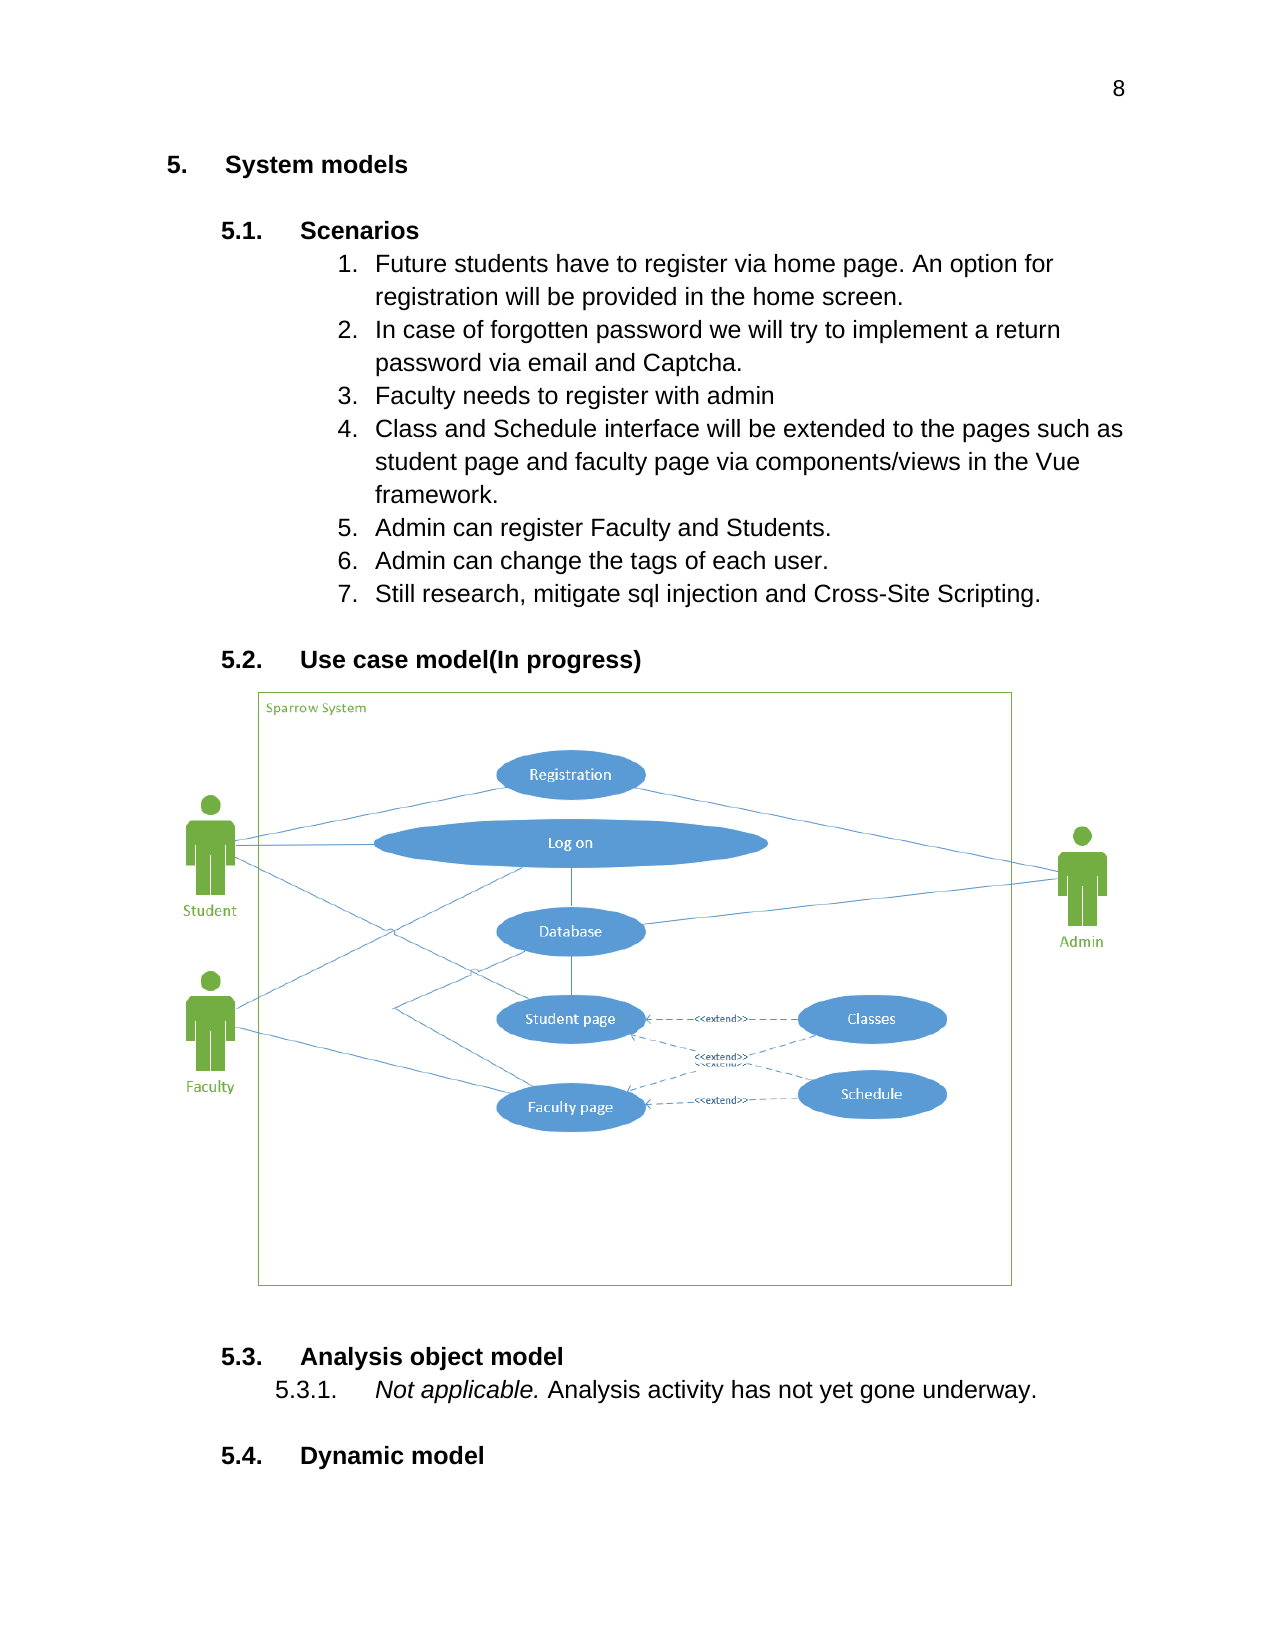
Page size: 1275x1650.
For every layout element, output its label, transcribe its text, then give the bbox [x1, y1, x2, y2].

picture [150, 678, 1125, 1306]
list Faculty needs to register with admin [337, 381, 1125, 410]
list Admin can change the tags of each user. [337, 546, 1125, 575]
list Scenarios [262, 216, 1125, 245]
list Analysis object model [262, 1342, 1125, 1371]
list Dynamic model [262, 1441, 1125, 1470]
list Admin can register Faculty and Students. [337, 513, 1125, 542]
list Future students have to register via home page. An option for registration will be provided in the home screen. [337, 249, 1125, 311]
list System models [187, 150, 1125, 179]
list In case of forgotten password we will try to implement a return password via email and Captcha. [337, 315, 1125, 377]
list Still research, mitigate sql injection and Cross-Site Scripting. [337, 579, 1125, 608]
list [337, 1375, 1125, 1404]
list Class and Schedule interface will be extended to the pages such as student page and faculty page via components/views in the Vue framework. [337, 414, 1125, 509]
list Use case model(In progress) [262, 645, 1125, 674]
